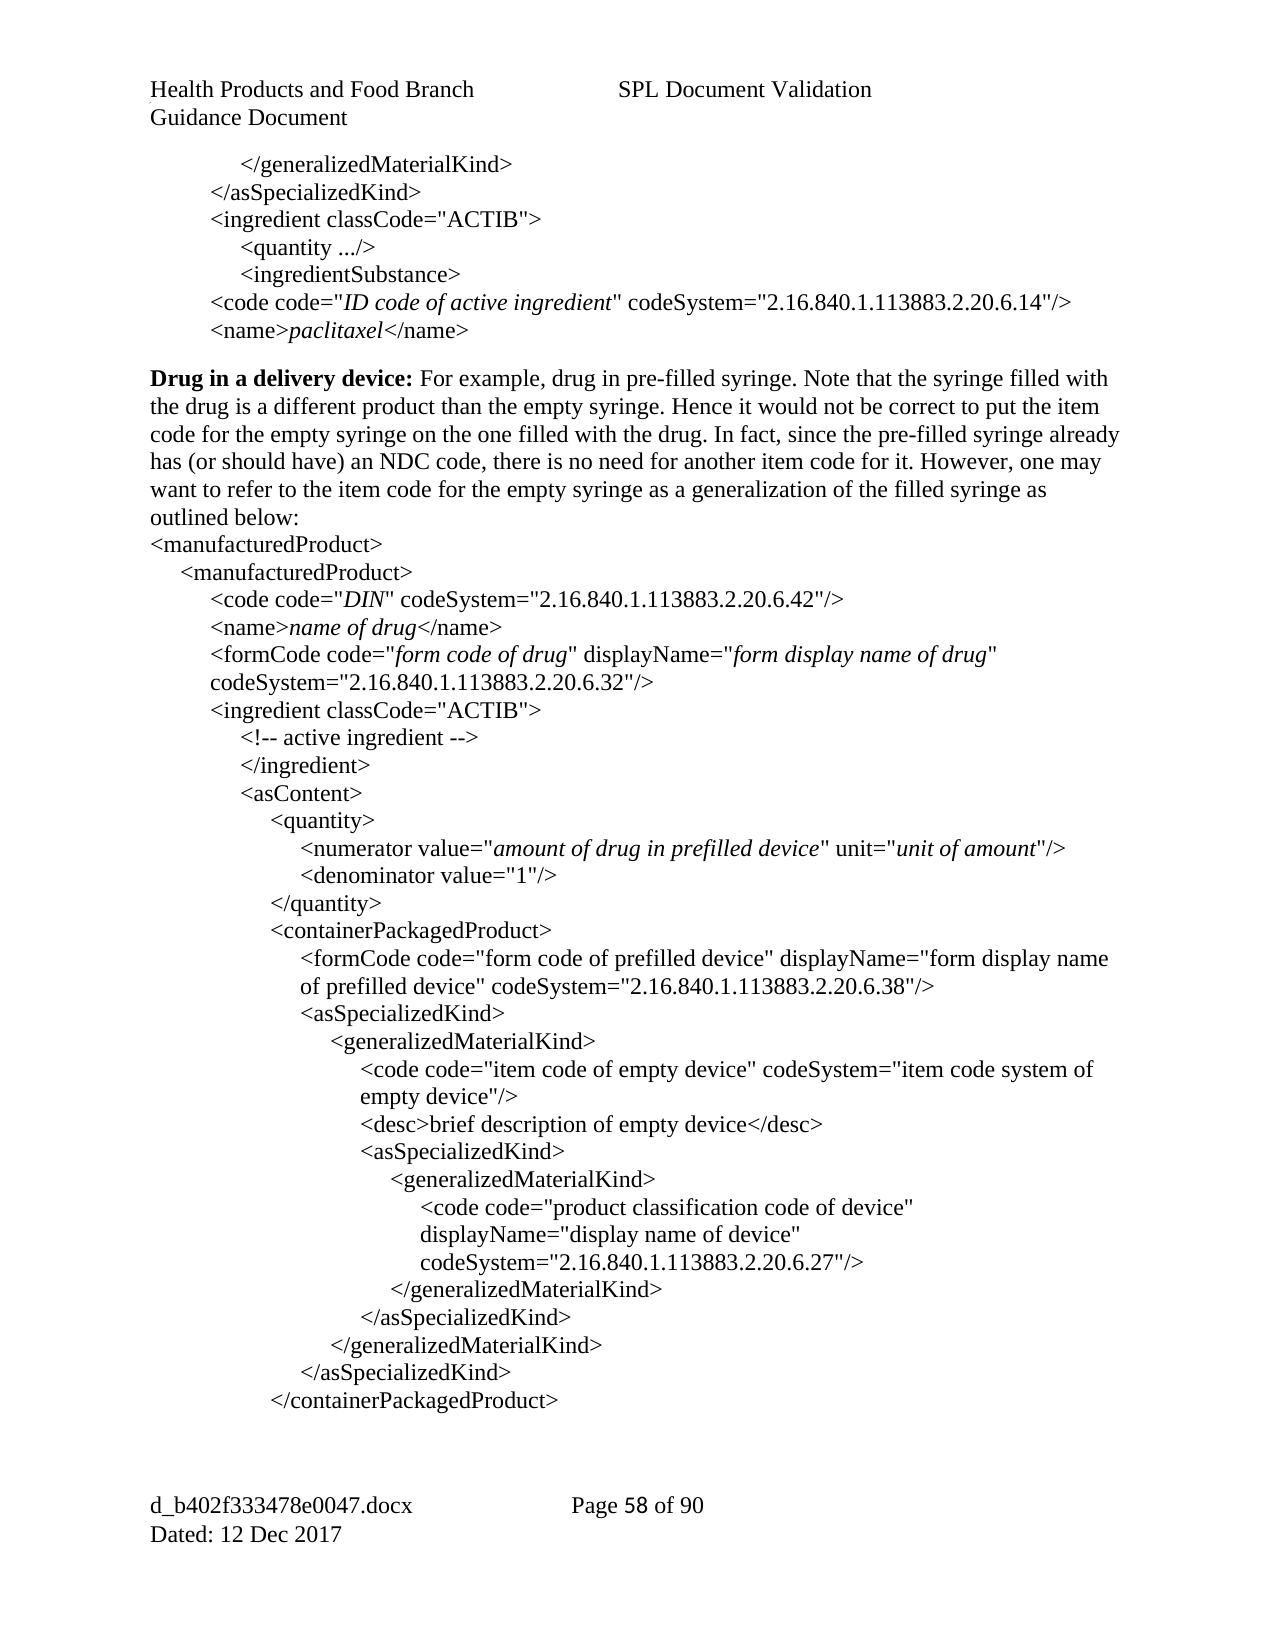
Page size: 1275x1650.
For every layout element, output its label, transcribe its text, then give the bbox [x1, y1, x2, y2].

text <name>paclitaxel</name> [210, 316, 1125, 343]
text <containerPackagedProduct> [270, 917, 1125, 944]
text <formCode code="form code of drug" displayName="form display name of drug" codeSystem="2.16.840.1.113883.2.20.6.32"/> [210, 641, 1125, 696]
text <manufacturedProduct> [150, 530, 1125, 558]
text <code code="DIN" codeSystem="2.16.840.1.113883.2.20.6.42"/> [210, 585, 1125, 613]
text <asContent> [240, 778, 1125, 806]
text <asSpecializedKind> [360, 1137, 1125, 1165]
text </ingredient> [240, 751, 1125, 778]
text </generalizedMaterialKind> [240, 150, 1125, 178]
text </generalizedMaterialKind> [390, 1275, 1125, 1303]
text <desc>brief description of empty device</desc> [360, 1110, 1125, 1137]
text <!-- active ingredient --> [240, 723, 1125, 751]
text <code code="ID code of active ingredient" codeSystem="2.16.840.1.113883.2.20.6.14"/> [210, 288, 1125, 316]
text <numerator value="amount of drug in prefilled device" unit="unit of amount"/> <denominator value="1"/> [300, 834, 1125, 889]
text <code code="item code of empty device" codeSystem="item code system of empty device"/> [360, 1054, 1125, 1110]
text </generalizedMaterialKind> [330, 1331, 1125, 1358]
text <code code="product classification code of device" displayName="display name of device" codeSystem="2.16.840.1.113883.2.20.6.27"/> [420, 1193, 1125, 1275]
text <name>name of drug</name> [210, 613, 1125, 641]
text <generalizedMaterialKind> [390, 1165, 1125, 1193]
text <ingredientSubstance> [240, 260, 1125, 288]
text </containerPackagedProduct> [270, 1386, 1125, 1413]
text <manufacturedProduct> [180, 558, 1125, 585]
text <quantity> [270, 806, 1125, 834]
text <formCode code="form code of prefilled device" displayName="form display name of prefilled device" codeSystem="2.16.840.1.113883.2.20.6.38"/> [300, 944, 1125, 999]
text <asSpecializedKind> [300, 999, 1125, 1027]
text <generalizedMaterialKind> [330, 1027, 1125, 1054]
text </asSpecializedKind> [210, 178, 1125, 205]
text <ingredient classCode="ACTIB"> [210, 696, 1125, 723]
text </asSpecializedKind> [300, 1358, 1125, 1386]
text <ingredient classCode="ACTIB"> [210, 205, 1125, 233]
text </quantity> [270, 889, 1125, 917]
text <quantity .../> [240, 233, 1125, 260]
text </asSpecializedKind> [360, 1303, 1125, 1331]
text Drug in a delivery device: For example, drug in pre-filled syringe. Note that the syringe filled with the drug is a different product than the empty syringe. Hence it would not be correct to put the item code for the empty syringe on the one filled with the drug. In fact, since the pre-filled syringe already has (or should have) an NDC code, there is no need for another item code for it. However, one may want to refer to the item code for the empty syringe as a generalization of the filled syringe as outlined below: [150, 364, 1125, 530]
